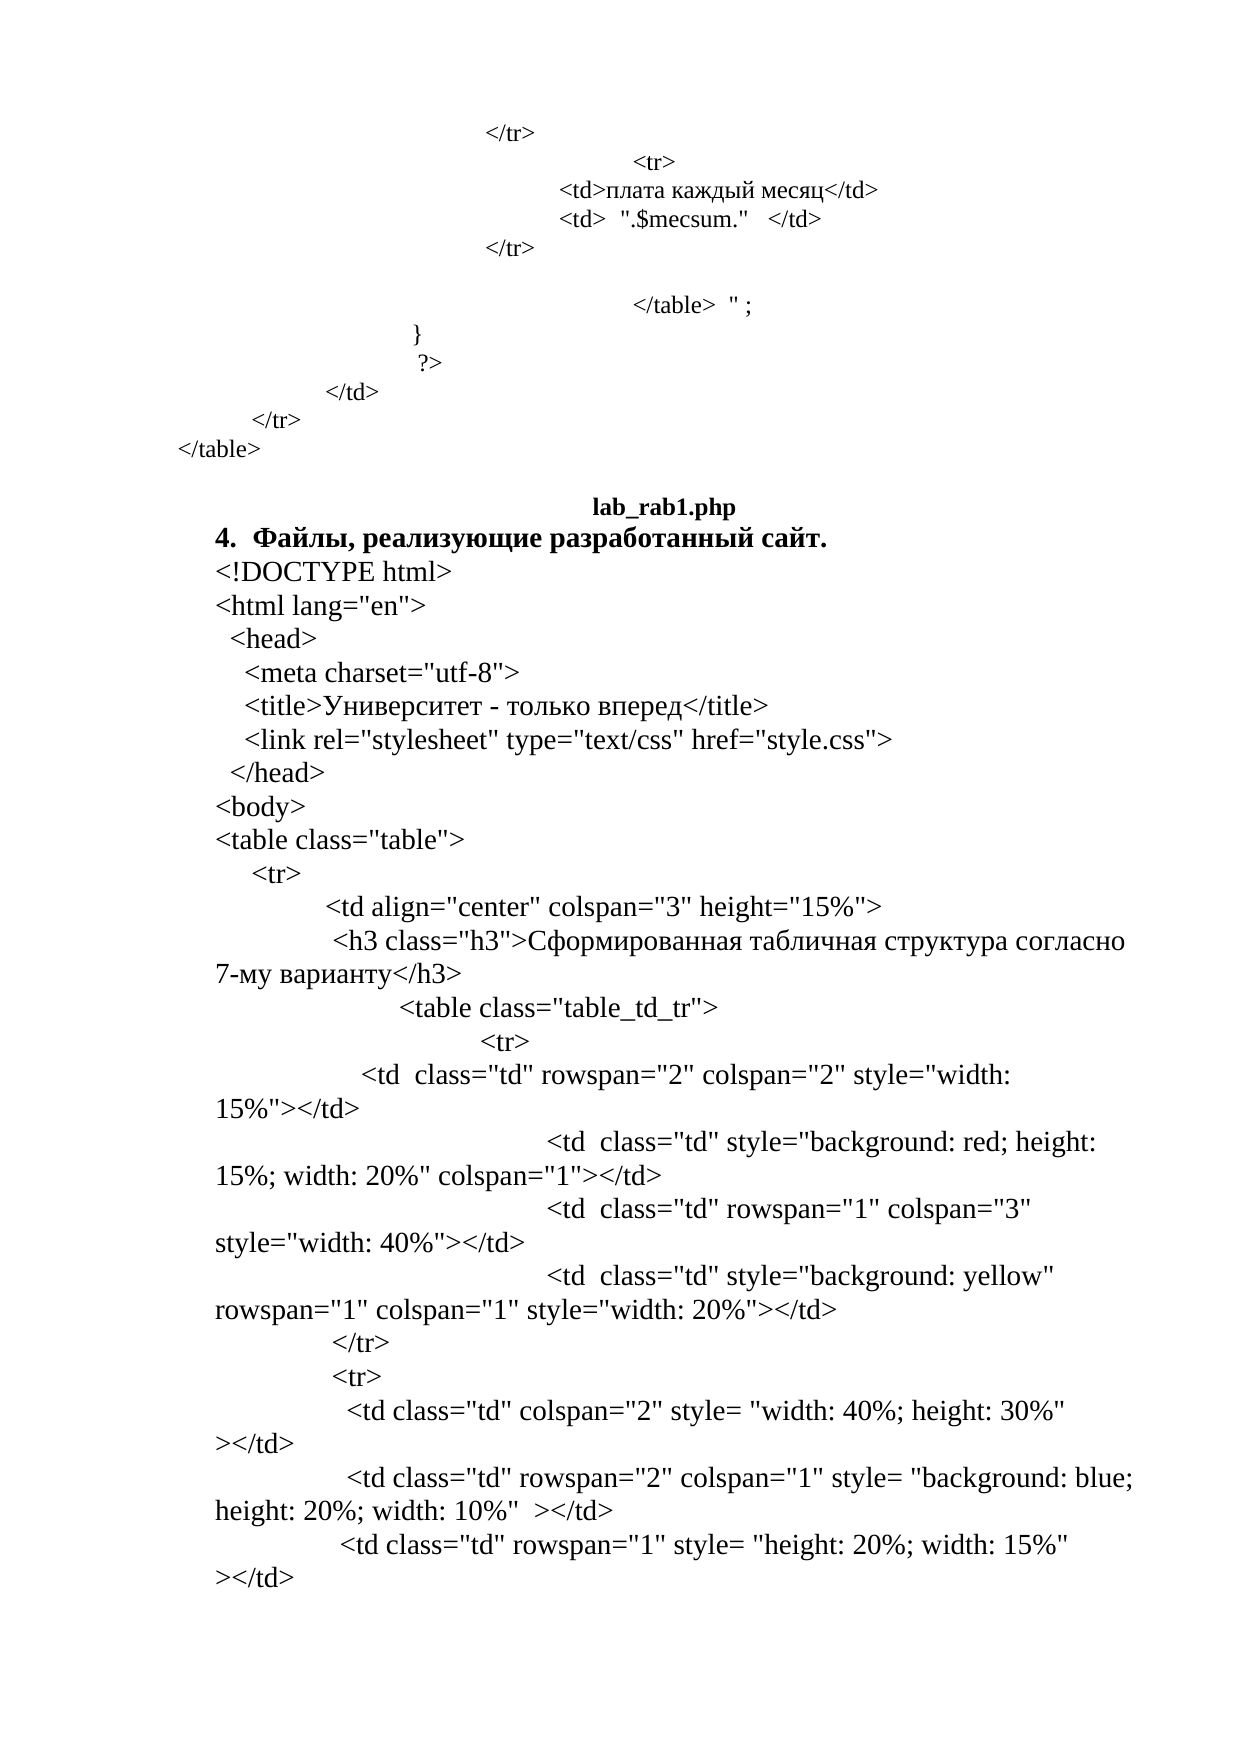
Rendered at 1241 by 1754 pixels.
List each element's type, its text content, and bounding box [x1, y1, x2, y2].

text <tr> [215, 1024, 1152, 1057]
text <tr> [177, 147, 1152, 176]
text <td class="td" style="background: yellow" rowspan="1" colspan="1" style="width: 20%"></td> [215, 1258, 1152, 1326]
text <td> ".$mecsum." </td> [177, 204, 1152, 233]
text <td class="td" rowspan="1" style= "height: 20%; width: 15%" ></td> [215, 1527, 1152, 1594]
text <tr> [215, 1359, 1152, 1393]
text <td class="td" style="background: red; height: 15%; width: 20%" colspan="1"></td> [215, 1124, 1152, 1191]
text </table> " ; [177, 291, 1152, 319]
text <td class="td" rowspan="2" colspan="2" style="width: 15%"></td> [215, 1057, 1152, 1124]
text </tr> [177, 118, 1152, 147]
text lab_rab1.php [177, 492, 1152, 521]
text ?> [177, 348, 1152, 377]
text </td> [177, 377, 1152, 406]
text <td class="td" rowspan="2" colspan="1" style= "background: blue; height: 20%; width: 10%" ></td> [215, 1460, 1152, 1527]
text </head> [215, 755, 1152, 789]
text <td class="td" colspan="2" style= "width: 40%; height: 30%" ></td> [215, 1393, 1152, 1460]
text <!DOCTYPE html> [215, 554, 1152, 588]
text </tr> [177, 406, 1152, 434]
text <table class="table_td_tr"> [215, 990, 1152, 1024]
text <td align="center" colspan="3" height="15%"> [215, 889, 1152, 923]
text <td class="td" rowspan="1" colspan="3" style="width: 40%"></td> [215, 1191, 1152, 1258]
text } [177, 319, 1152, 348]
text <link rel="stylesheet" type="text/css" href="style.css"> [215, 722, 1152, 755]
text <tr> [215, 856, 1152, 889]
text <table class="table"> [215, 822, 1152, 856]
text <html lang="en"> [215, 588, 1152, 621]
text </tr> [177, 233, 1152, 262]
list Файлы, реализующие разработанный сайт. [215, 521, 1152, 554]
text <td>плата каждый месяц</td> [177, 176, 1152, 204]
text <head> [215, 621, 1152, 655]
text <h3 class="h3">Сформированная табличная структура согласно 7-му варианту</h3> [215, 923, 1152, 990]
text </tr> [215, 1326, 1152, 1359]
text <meta charset="utf-8"> [215, 655, 1152, 688]
text <body> [215, 789, 1152, 822]
text <title>Университет - только вперед</title> [215, 688, 1152, 722]
text </table> [177, 434, 1152, 463]
